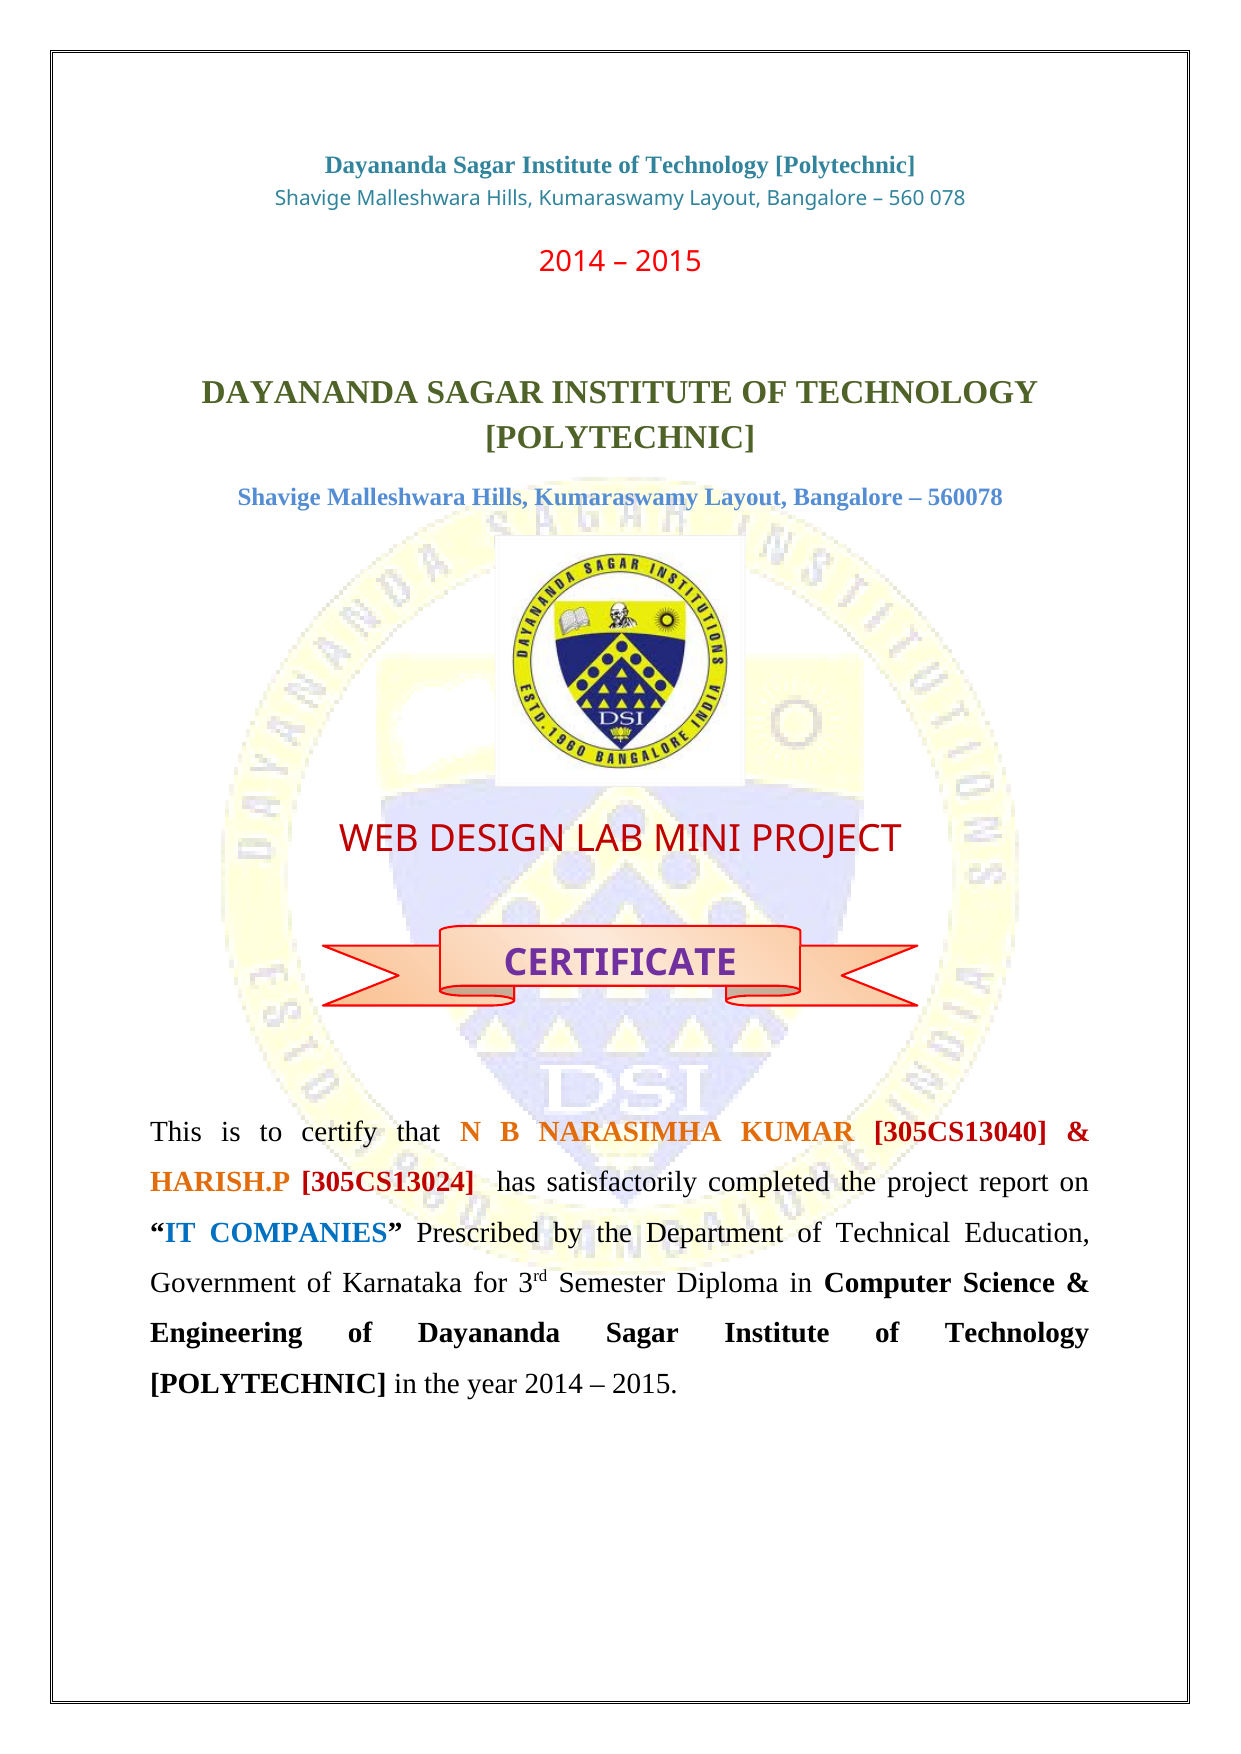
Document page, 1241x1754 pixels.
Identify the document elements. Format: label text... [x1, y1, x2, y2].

text DAYANANDA SAGAR INSTITUTE OF TECHNOLOGY [POLYTECHNIC] [150, 373, 1090, 455]
text This is to certify that N B NARASIMHA KUMAR [305CS13040] & HARISH.P [305CS13024] has satisfactorily completed the project report on “IT COMPANIES” Prescribed by the Department of Technical Education, Government of Karnataka for 3rd Semester Diploma in Computer Science & Engineering of Dayananda Sagar Institute of Technology [POLYTECHNIC] in the year 2014 – 2015. [150, 1114, 1090, 1399]
text Dayananda Sagar Institute of Technology [Polytechnic] [150, 150, 1090, 179]
text 2014 – 2015 [150, 240, 1090, 279]
picture [494, 535, 746, 787]
text WEB DESIGN LAB MINI PROJECT [150, 811, 1090, 862]
text Shavige Malleshwara Hills, Kumaraswamy Layout, Bangalore – 560 078 [150, 183, 1090, 211]
text Shavige Malleshwara Hills, Kumaraswamy Layout, Bangalore – 560078 [150, 482, 1090, 511]
